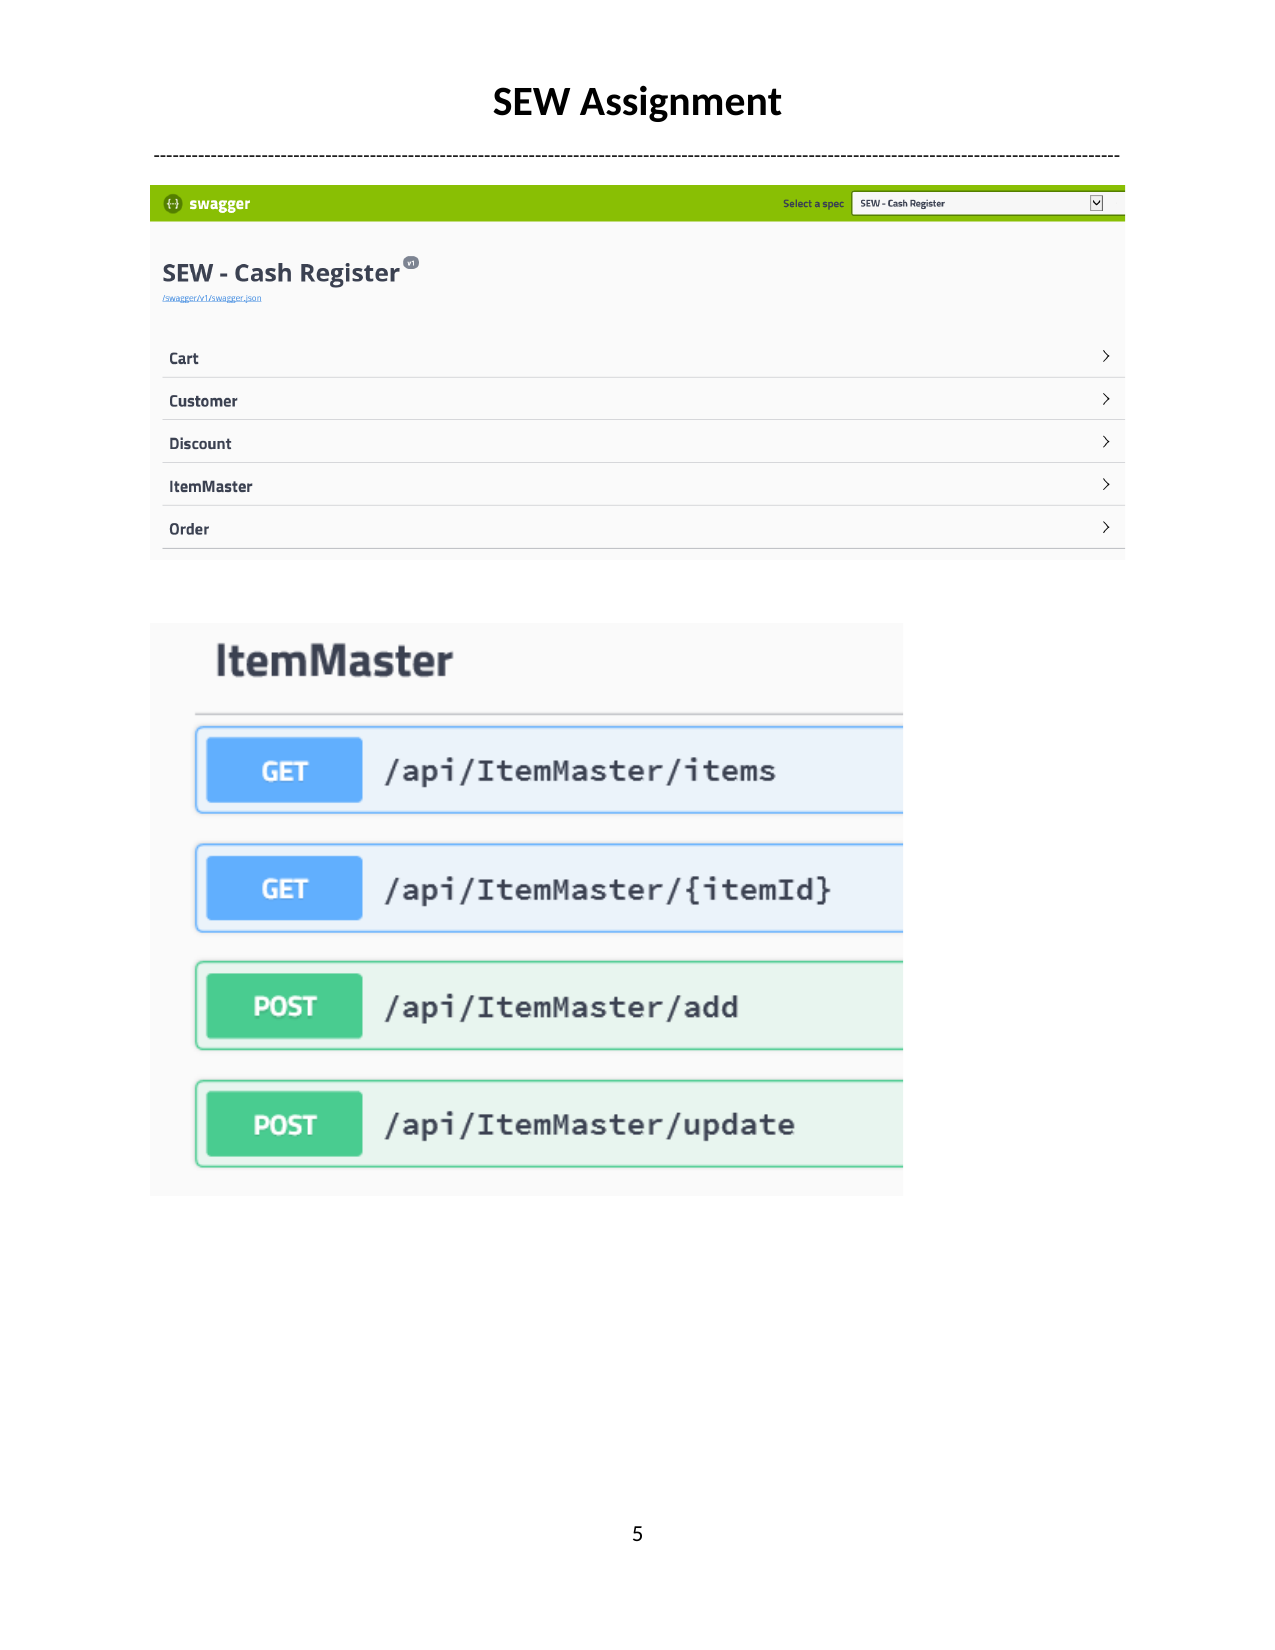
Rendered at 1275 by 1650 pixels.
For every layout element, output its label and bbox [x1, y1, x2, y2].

picture [150, 623, 904, 1196]
picture [150, 184, 1125, 560]
